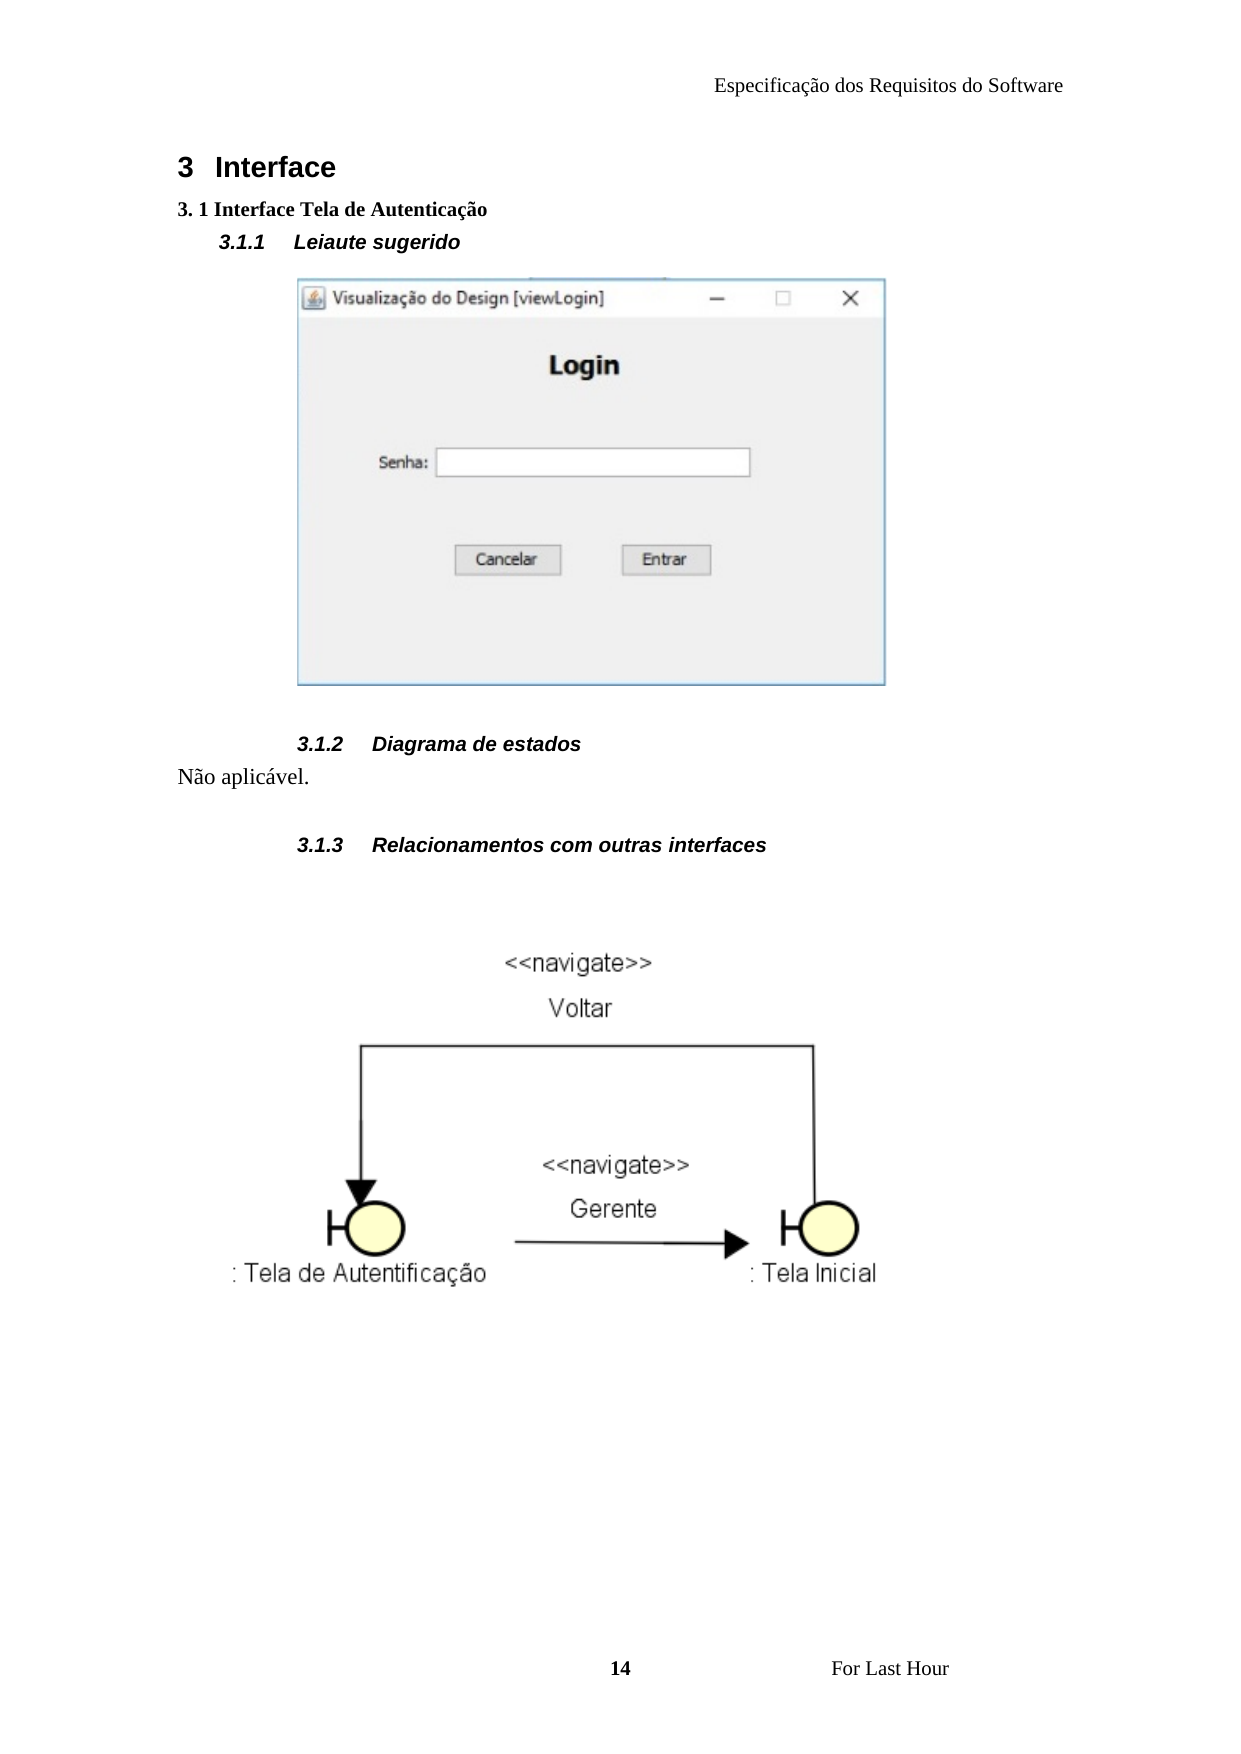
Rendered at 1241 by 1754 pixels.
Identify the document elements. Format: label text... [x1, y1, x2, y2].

picture [143, 882, 1041, 1384]
text 3. 1 Interface Tela de Autenticação [177, 197, 1203, 221]
list Interface [177, 150, 1203, 184]
text Não aplicável. [177, 763, 1203, 789]
list Leiaute sugerido [219, 229, 1203, 253]
picture [297, 277, 887, 686]
list Diagrama de estados [297, 732, 1203, 756]
list Relacionamentos com outras interfaces [297, 833, 1203, 857]
